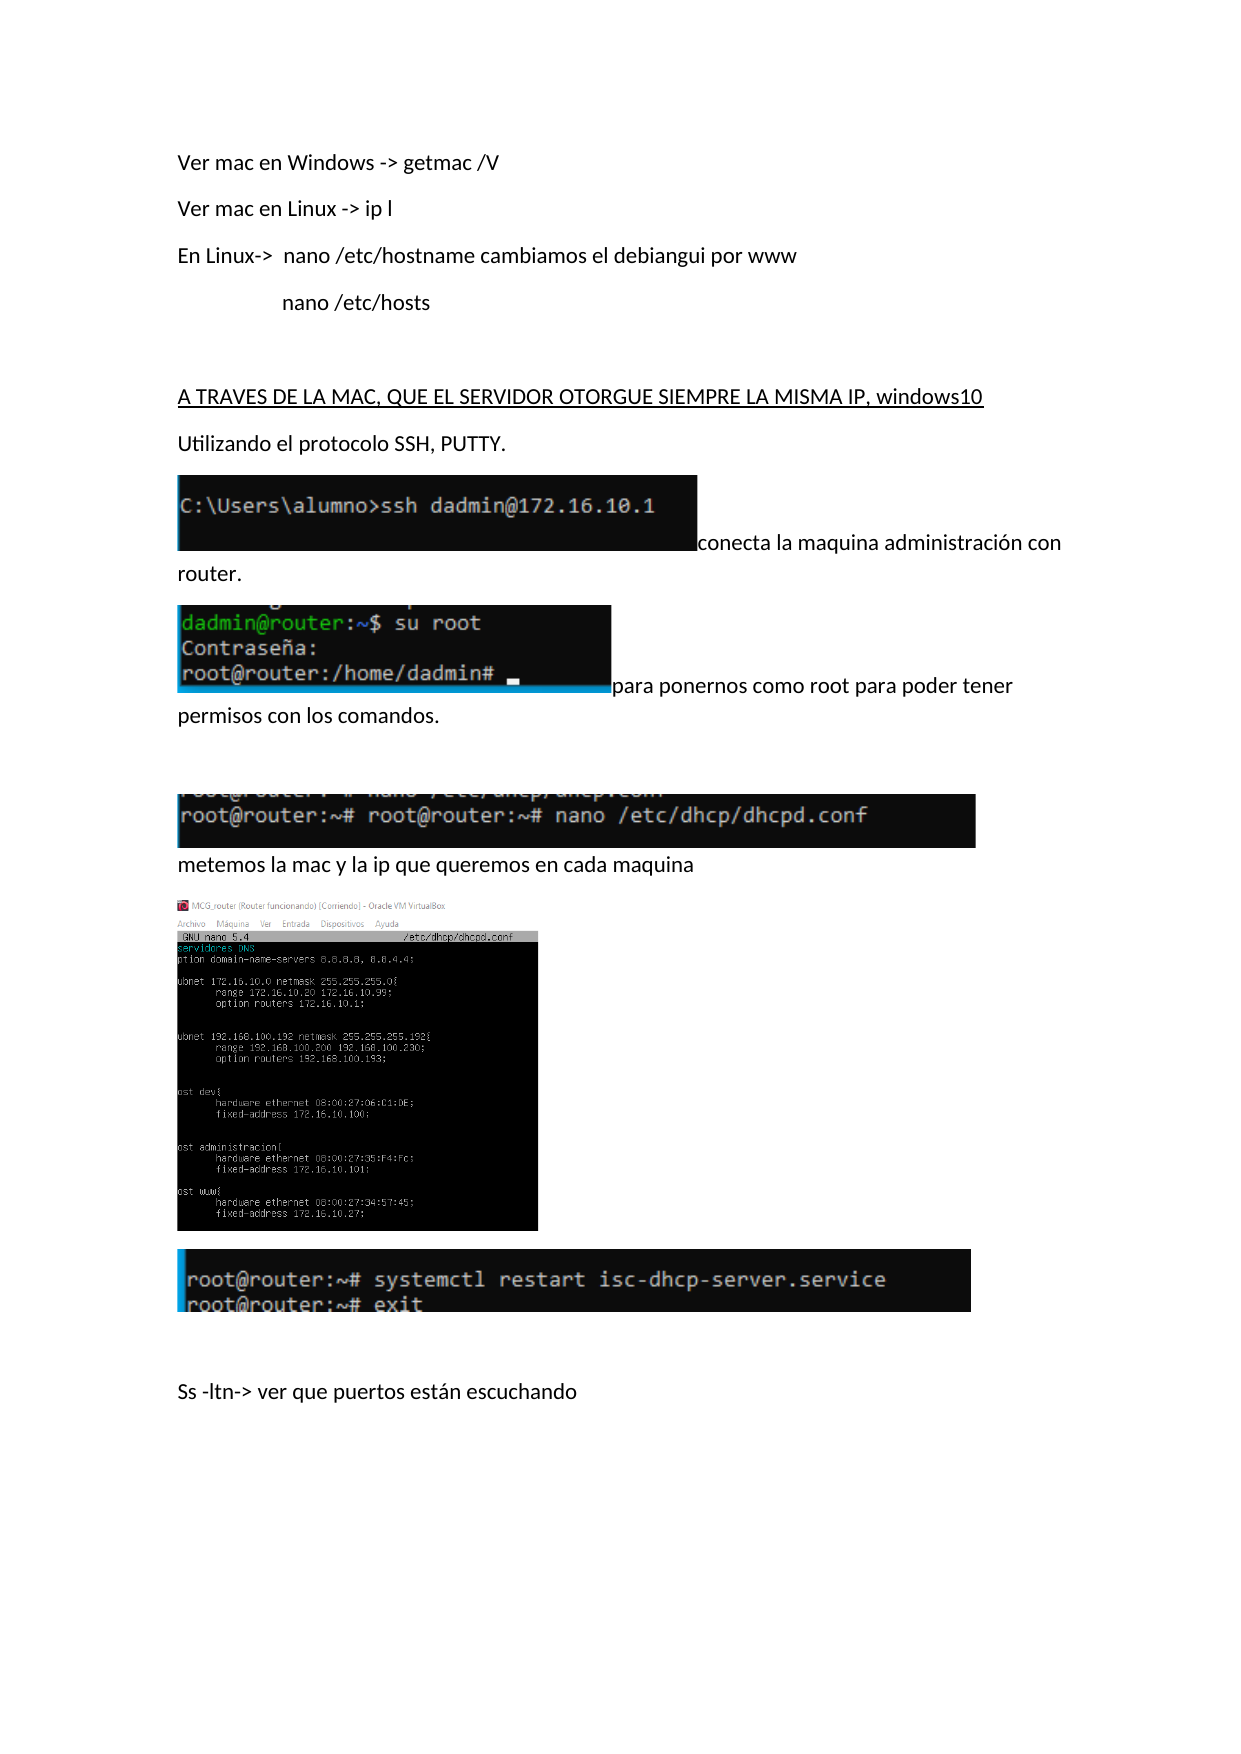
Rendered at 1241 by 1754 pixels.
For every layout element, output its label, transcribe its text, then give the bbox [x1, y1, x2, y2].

text Ss -ltn-> ver que puertos están escuchando [177, 1377, 1063, 1405]
picture [177, 896, 539, 1231]
picture [177, 475, 698, 551]
text nano /etc/hosts [177, 288, 1063, 316]
text Utilizando el protocolo SSH, PUTTY. [177, 429, 1063, 457]
picture [177, 794, 976, 848]
text A TRAVES DE LA MAC, QUE EL SERVIDOR OTORGUE SIEMPRE LA MISMA IP, windows10 [177, 382, 1063, 410]
picture [181, 605, 612, 685]
text Ver mac en Linux -> ip l [177, 194, 1063, 222]
text En Linux-> nano /etc/hostname cambiamos el debiangui por www [177, 241, 1063, 269]
text Ver mac en Windows -> getmac /V [177, 148, 1063, 176]
picture [186, 1249, 971, 1312]
